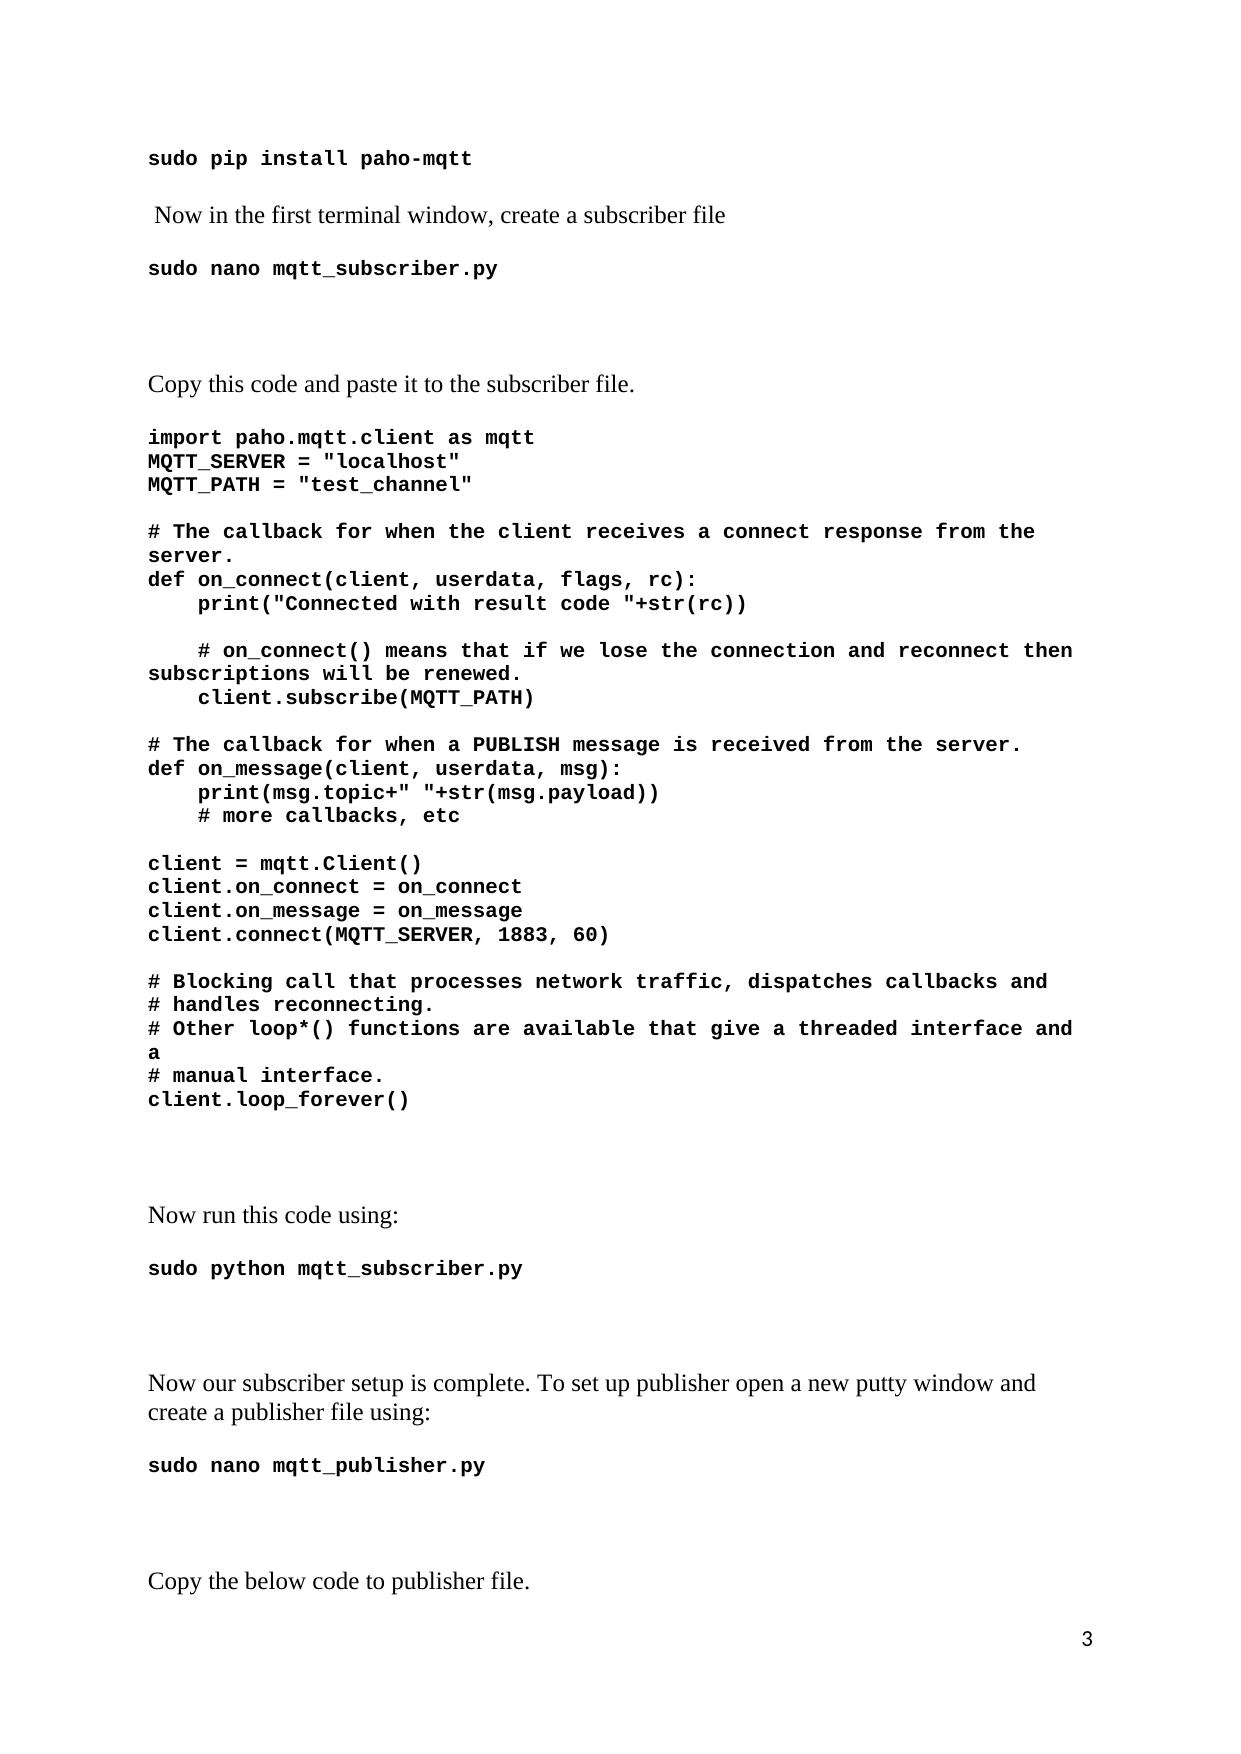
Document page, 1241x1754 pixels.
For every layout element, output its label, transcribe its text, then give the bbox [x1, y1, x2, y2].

text sudo nano mqtt_publisher.py [148, 1455, 1093, 1479]
text def on_message(client, userdata, msg): [148, 758, 1093, 782]
text import paho.mqtt.client as mqtt [148, 427, 1093, 451]
text # manual interface. [148, 1065, 1093, 1089]
text client.subscribe(MQTT_PATH) [148, 687, 1093, 711]
text client.loop_forever() [148, 1089, 1093, 1113]
text print("Connected with result code "+str(rc)) [148, 592, 1093, 616]
text client.on_connect = on_connect [148, 876, 1093, 900]
text # handles reconnecting. [148, 994, 1093, 1018]
text # The callback for when a PUBLISH message is received from the server. [148, 734, 1093, 758]
text # Other loop*() functions are available that give a threaded interface and a [148, 1018, 1093, 1065]
text client.on_message = on_message [148, 900, 1093, 923]
text Now run this code using: [148, 1200, 1093, 1228]
text # Blocking call that processes network traffic, dispatches callbacks and [148, 971, 1093, 994]
text Copy the below code to publisher file. [148, 1566, 1093, 1594]
text MQTT_PATH = "test_channel" [148, 474, 1093, 498]
text # more callbacks, etc [148, 805, 1093, 829]
text # The callback for when the client receives a connect response from the server. [148, 522, 1093, 569]
text Now in the first terminal window, create a subscriber file [148, 200, 1093, 229]
text client.connect(MQTT_SERVER, 1883, 60) [148, 923, 1093, 947]
text MQTT_SERVER = "localhost" [148, 451, 1093, 474]
text # on_connect() means that if we lose the connection and reconnect then subscriptions will be renewed. [148, 640, 1093, 687]
text print(msg.topic+" "+str(msg.payload)) [148, 782, 1093, 805]
text def on_connect(client, userdata, flags, rc): [148, 569, 1093, 592]
text sudo nano mqtt_subscriber.py [148, 258, 1093, 282]
text client = mqtt.Client() [148, 853, 1093, 876]
text Copy this code and paste it to the subscriber file. [148, 369, 1093, 398]
text sudo pip install paho-mqtt [148, 148, 1093, 171]
text sudo python mqtt_subscriber.py [148, 1258, 1093, 1281]
text Now our subscriber setup is complete. To set up publisher open a new putty window and create a publisher file using: [148, 1368, 1093, 1426]
